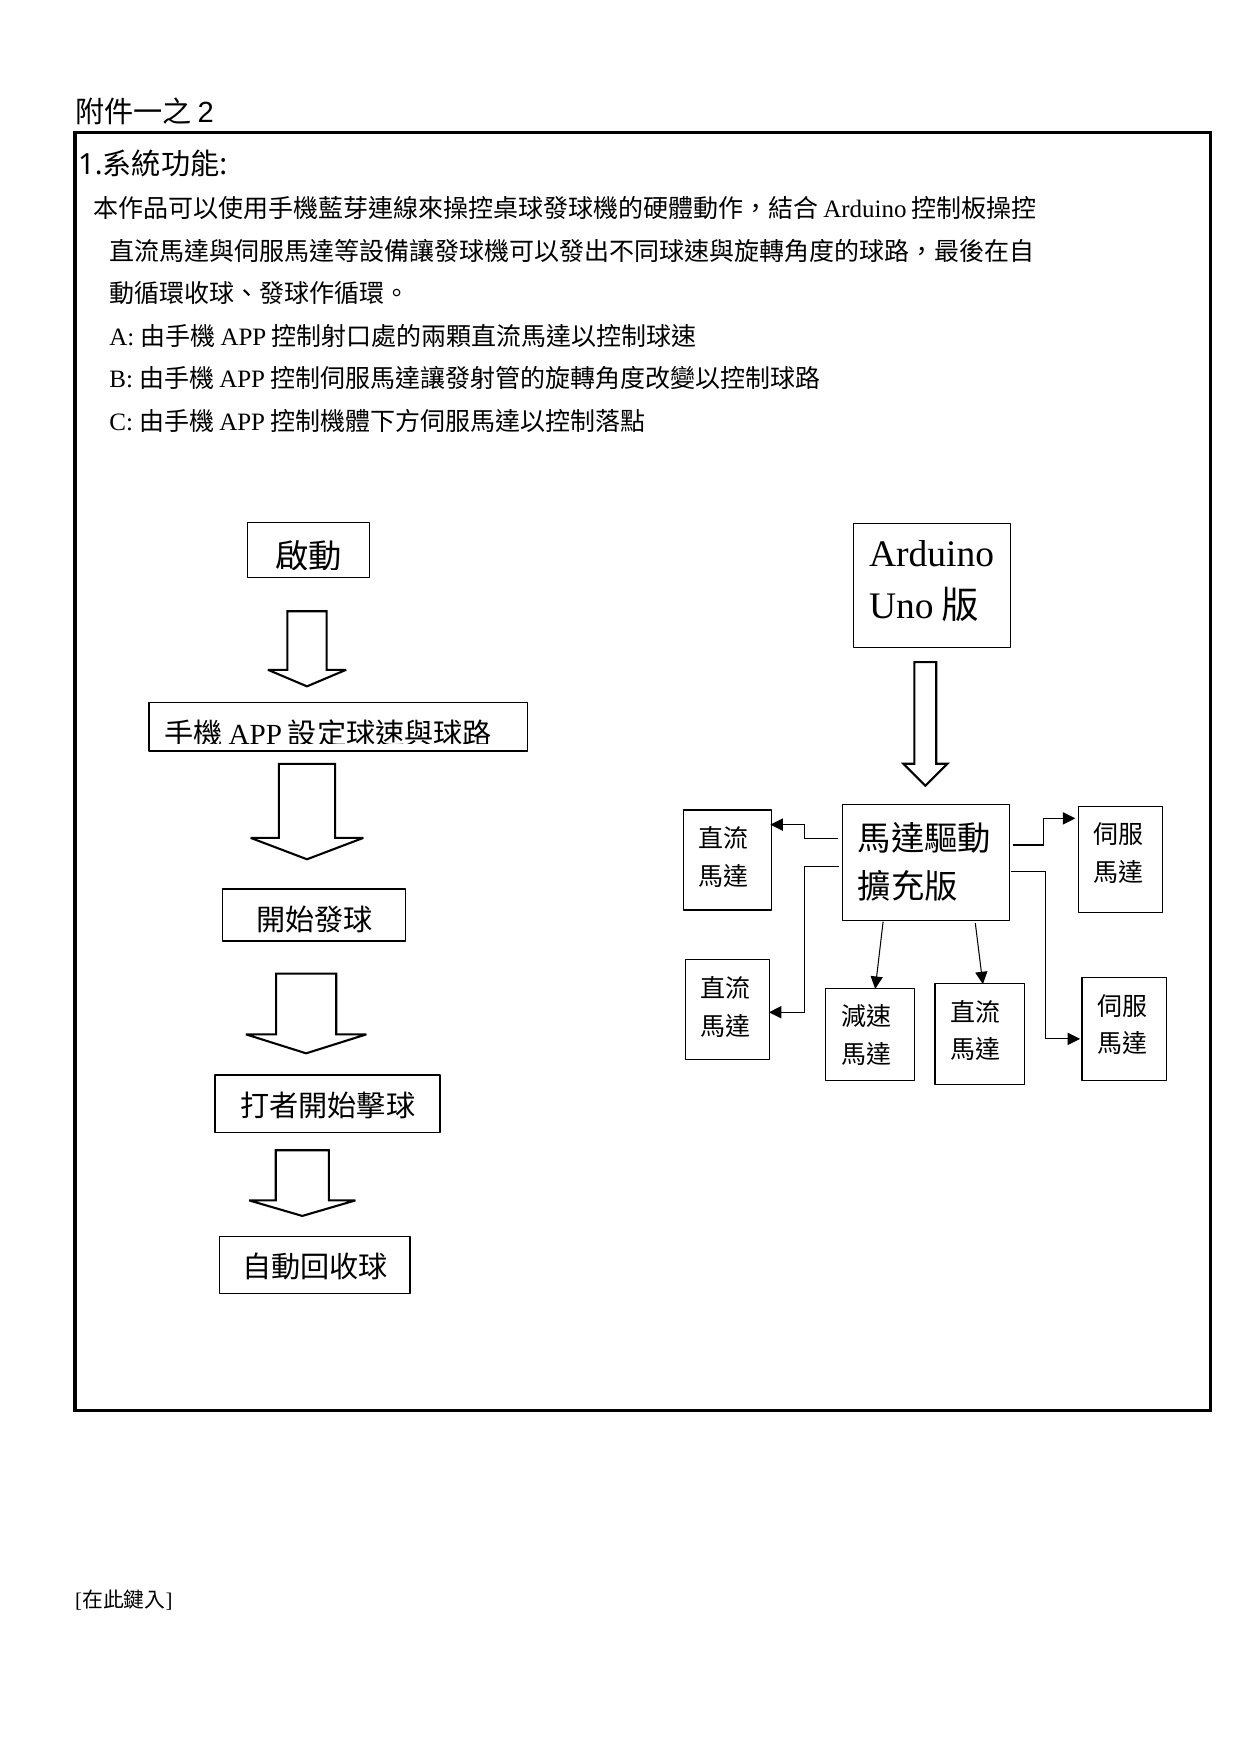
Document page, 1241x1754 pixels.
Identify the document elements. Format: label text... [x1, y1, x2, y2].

table_header 1.系統功能: 本作品可以使用手機藍芽連線來操控桌球發球機的硬體動作，結合Arduino控制板操控 直流馬達與伺服馬達等設備讓發球機可以發出不同球速與旋轉角度的球路，最後在自 動循環收球、發球作循環。 A: 由手機APP控制射口處的兩顆直流馬達以控制球速 B: 由手機APP控制伺服馬達讓發射管的旋轉角度改變以控制球路 C: 由手機APP控制機體下方伺服馬達以控制落點 [77, 134, 1209, 1409]
